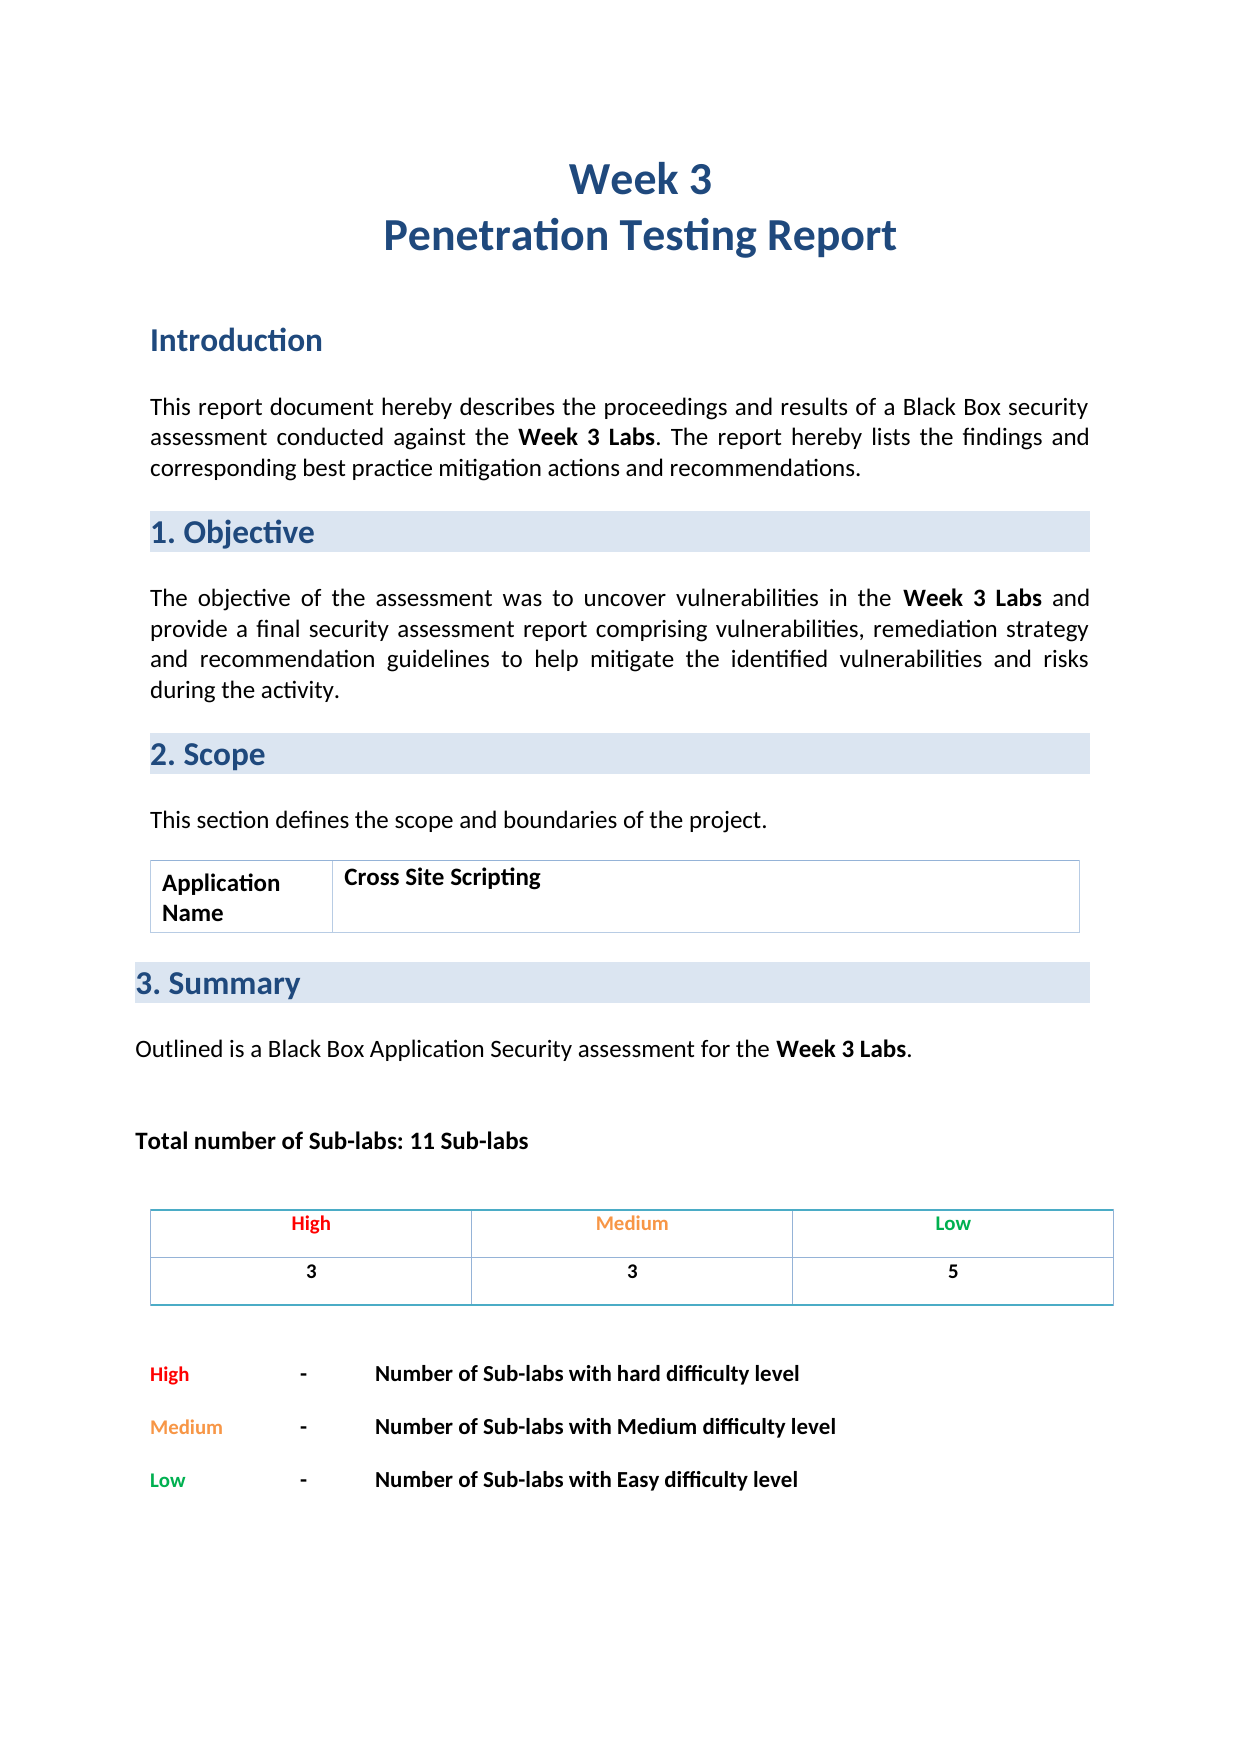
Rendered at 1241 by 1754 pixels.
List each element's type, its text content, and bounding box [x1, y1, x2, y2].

text Low - Number of Sub-labs with Easy difficulty level [150, 1465, 1090, 1493]
text The objective of the assessment was to uncover vulnerabilities in the Week 3 Labs and provide a final security assessment report comprising vulnerabilities, remediation strategy and recommendation guidelines to help mitigate the identified vulnerabilities and risks during the activity. [150, 582, 1090, 704]
table_header Application Name [151, 861, 332, 932]
text Introduction [150, 291, 1090, 360]
text 1. Objective [150, 511, 1090, 552]
table_header Cross Site Scripting [333, 861, 1079, 932]
table_header Medium [472, 1211, 792, 1257]
text Total number of Sub-labs: 11 Sub-labs [135, 1125, 1090, 1155]
text Week 3 [191, 150, 1090, 206]
text This section defines the scope and boundaries of the project. [150, 804, 1090, 835]
text 2. Scope [150, 733, 1090, 774]
table_header High [151, 1211, 471, 1257]
table_cell 3 [151, 1258, 471, 1304]
table_header Low [793, 1211, 1113, 1257]
text Penetration Testing Report [191, 206, 1090, 262]
text Outlined is a Black Box Application Security assessment for the Week 3 Labs. [120, 1033, 1090, 1064]
table_cell 5 [793, 1258, 1113, 1304]
table_cell 3 [472, 1258, 792, 1304]
text Medium - Number of Sub-labs with Medium difficulty level [150, 1412, 1090, 1440]
text High - Number of Sub-labs with hard difficulty level [150, 1359, 1090, 1387]
text 3. Summary [135, 962, 1090, 1003]
text This report document hereby describes the proceedings and results of a Black Box security assessment conducted against the Week 3 Labs. The report hereby lists the findings and corresponding best practice mitigation actions and recommendations. [150, 391, 1090, 482]
